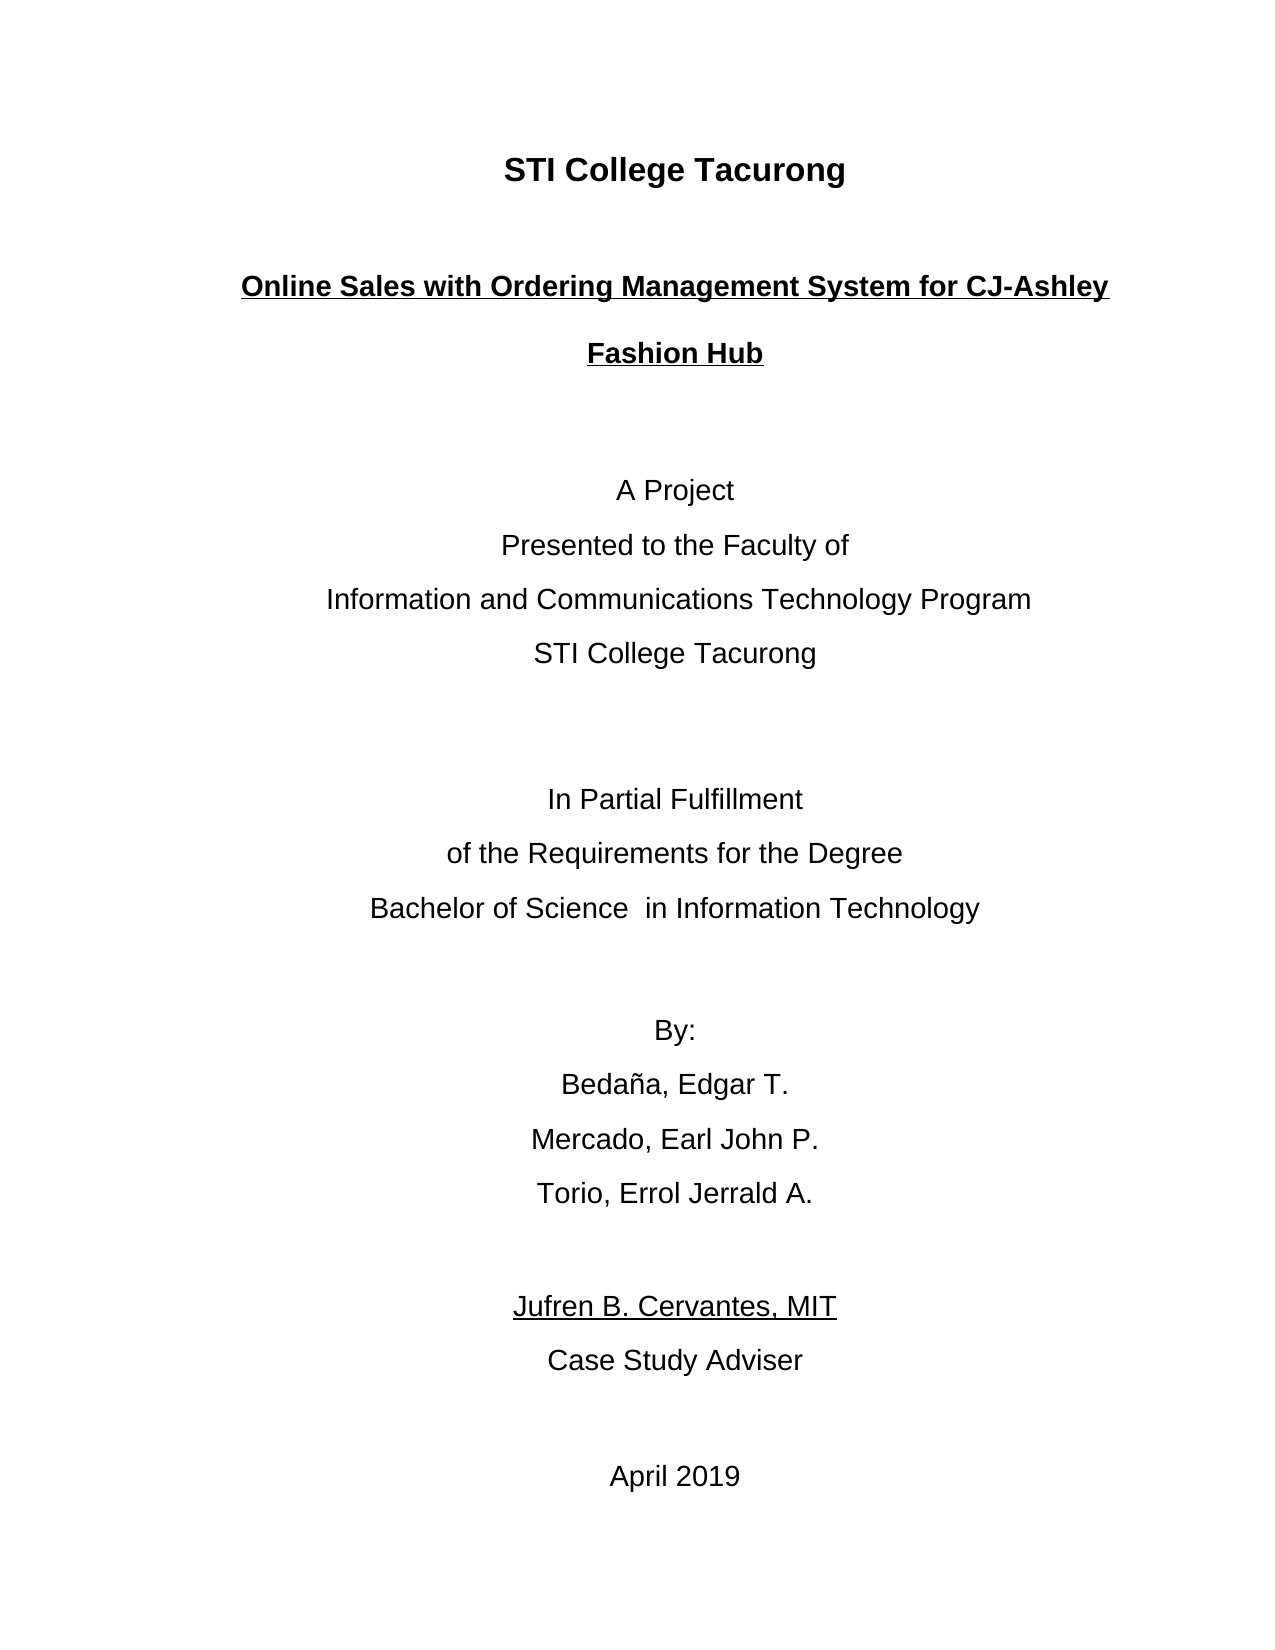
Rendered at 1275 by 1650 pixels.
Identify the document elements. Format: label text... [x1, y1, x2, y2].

text Information and Communications Technology Program [225, 582, 1125, 615]
text Torio, Errol Jerrald A. [225, 1176, 1125, 1210]
text Presented to the Faculty of [225, 527, 1125, 561]
text Mercado, Earl John P. [225, 1122, 1125, 1155]
text Bedaña, Edgar T. [225, 1067, 1125, 1101]
text April 2019 [225, 1459, 1125, 1493]
text Bachelor of Science in Information Technology [225, 891, 1125, 924]
text of the Requirements for the Degree [225, 836, 1125, 870]
text In Partial Fulfillment [225, 782, 1125, 815]
text Online Sales with Ordering Management System for CJ-Ashley Fashion Hub [225, 268, 1125, 369]
text Jufren B. Cervantes, MIT [225, 1289, 1125, 1322]
text Case Study Adviser [225, 1343, 1125, 1377]
text A Project [225, 473, 1125, 507]
text By: [225, 1013, 1125, 1047]
text STI College Tacurong [225, 150, 1125, 188]
text STI College Tacurong [225, 636, 1125, 670]
